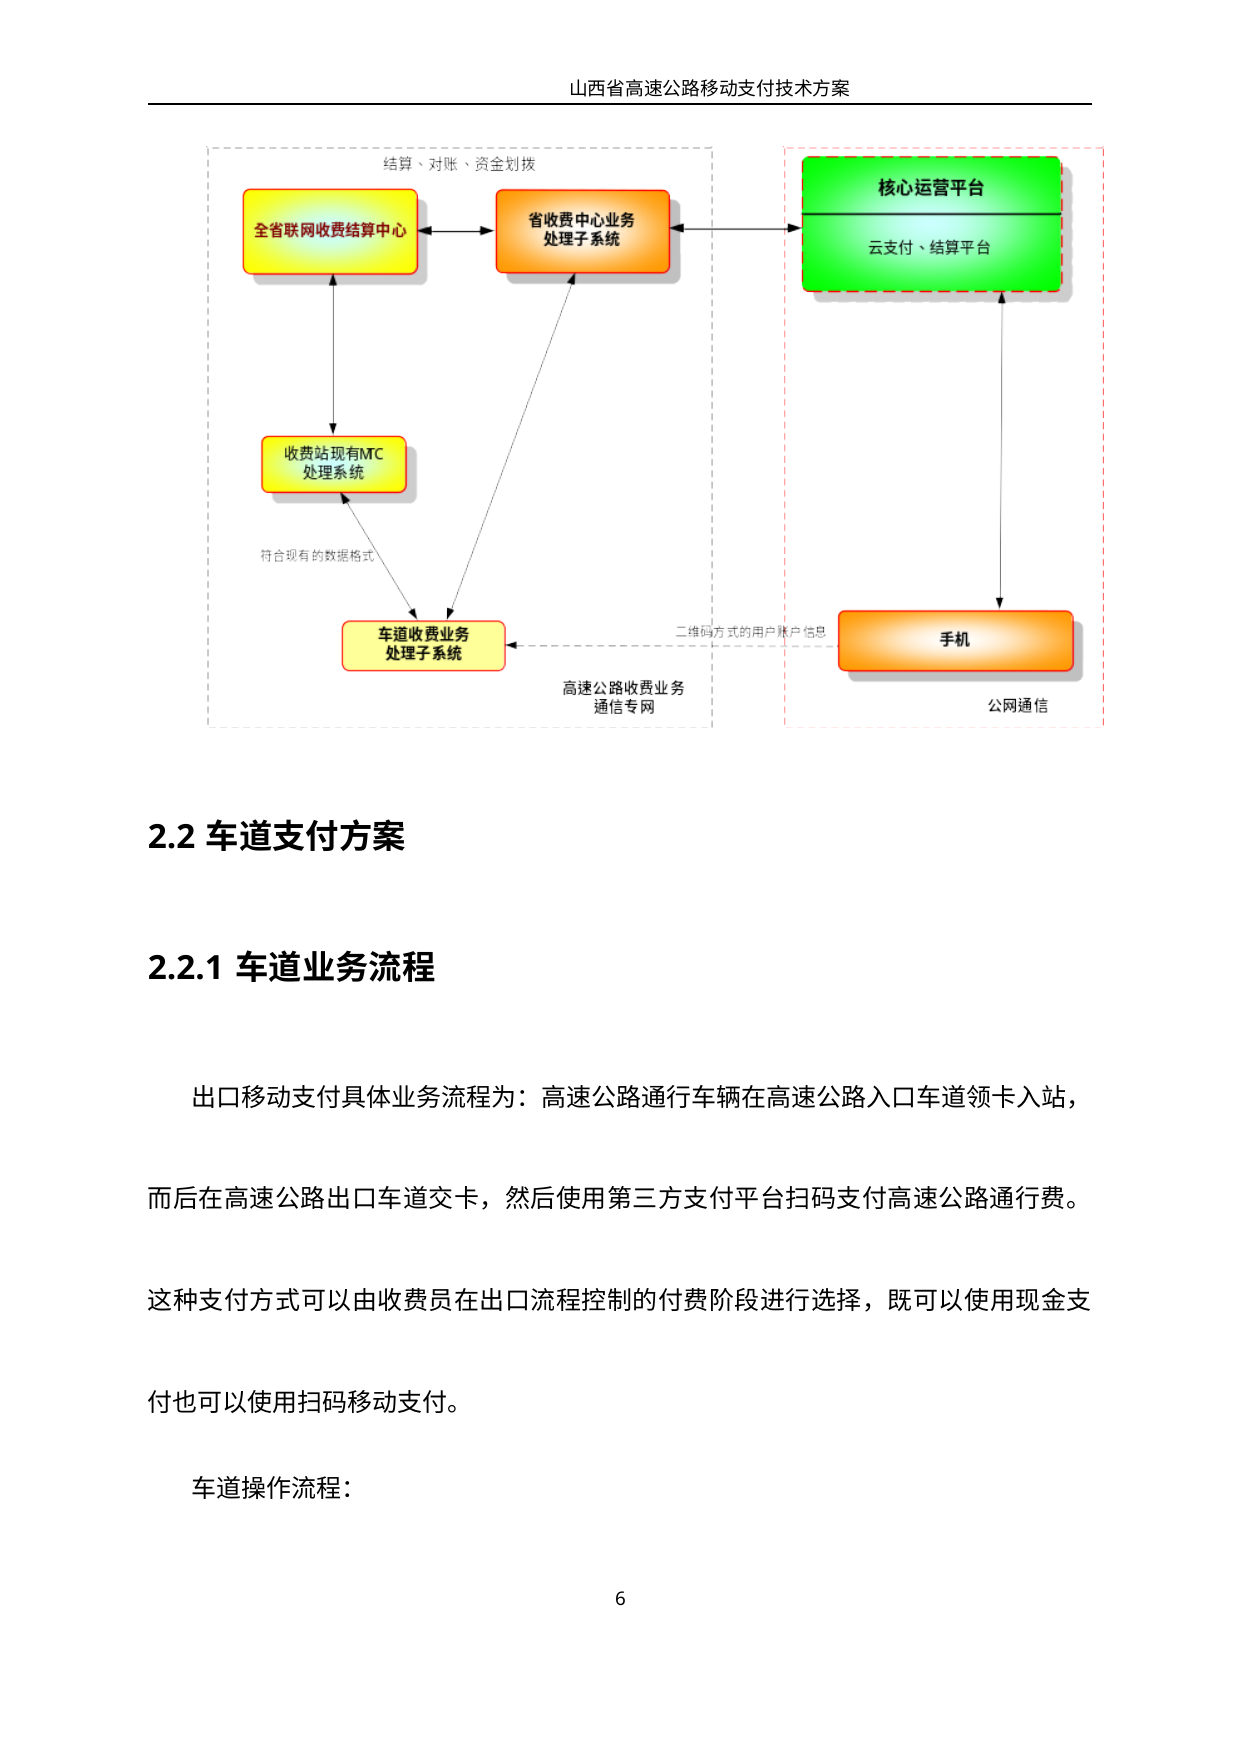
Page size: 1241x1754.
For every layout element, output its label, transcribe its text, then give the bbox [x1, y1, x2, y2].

subtitle 车道业务流程 [148, 931, 1092, 999]
text 出口移动支付具体业务流程为：高速公路通行车辆在高速公路入口车道领卡入站，而后在高速公路出口车道交卡，然后使用第三方支付平台扫码支付高速公路通行费。这种支付方式可以由收费员在出口流程控制的付费阶段进行选择，既可以使用现金支付也可以使用扫码移动支付。 [148, 1061, 1092, 1435]
subtitle 车道支付方案 [148, 801, 1092, 868]
text 车道操作流程： [148, 1453, 1092, 1521]
